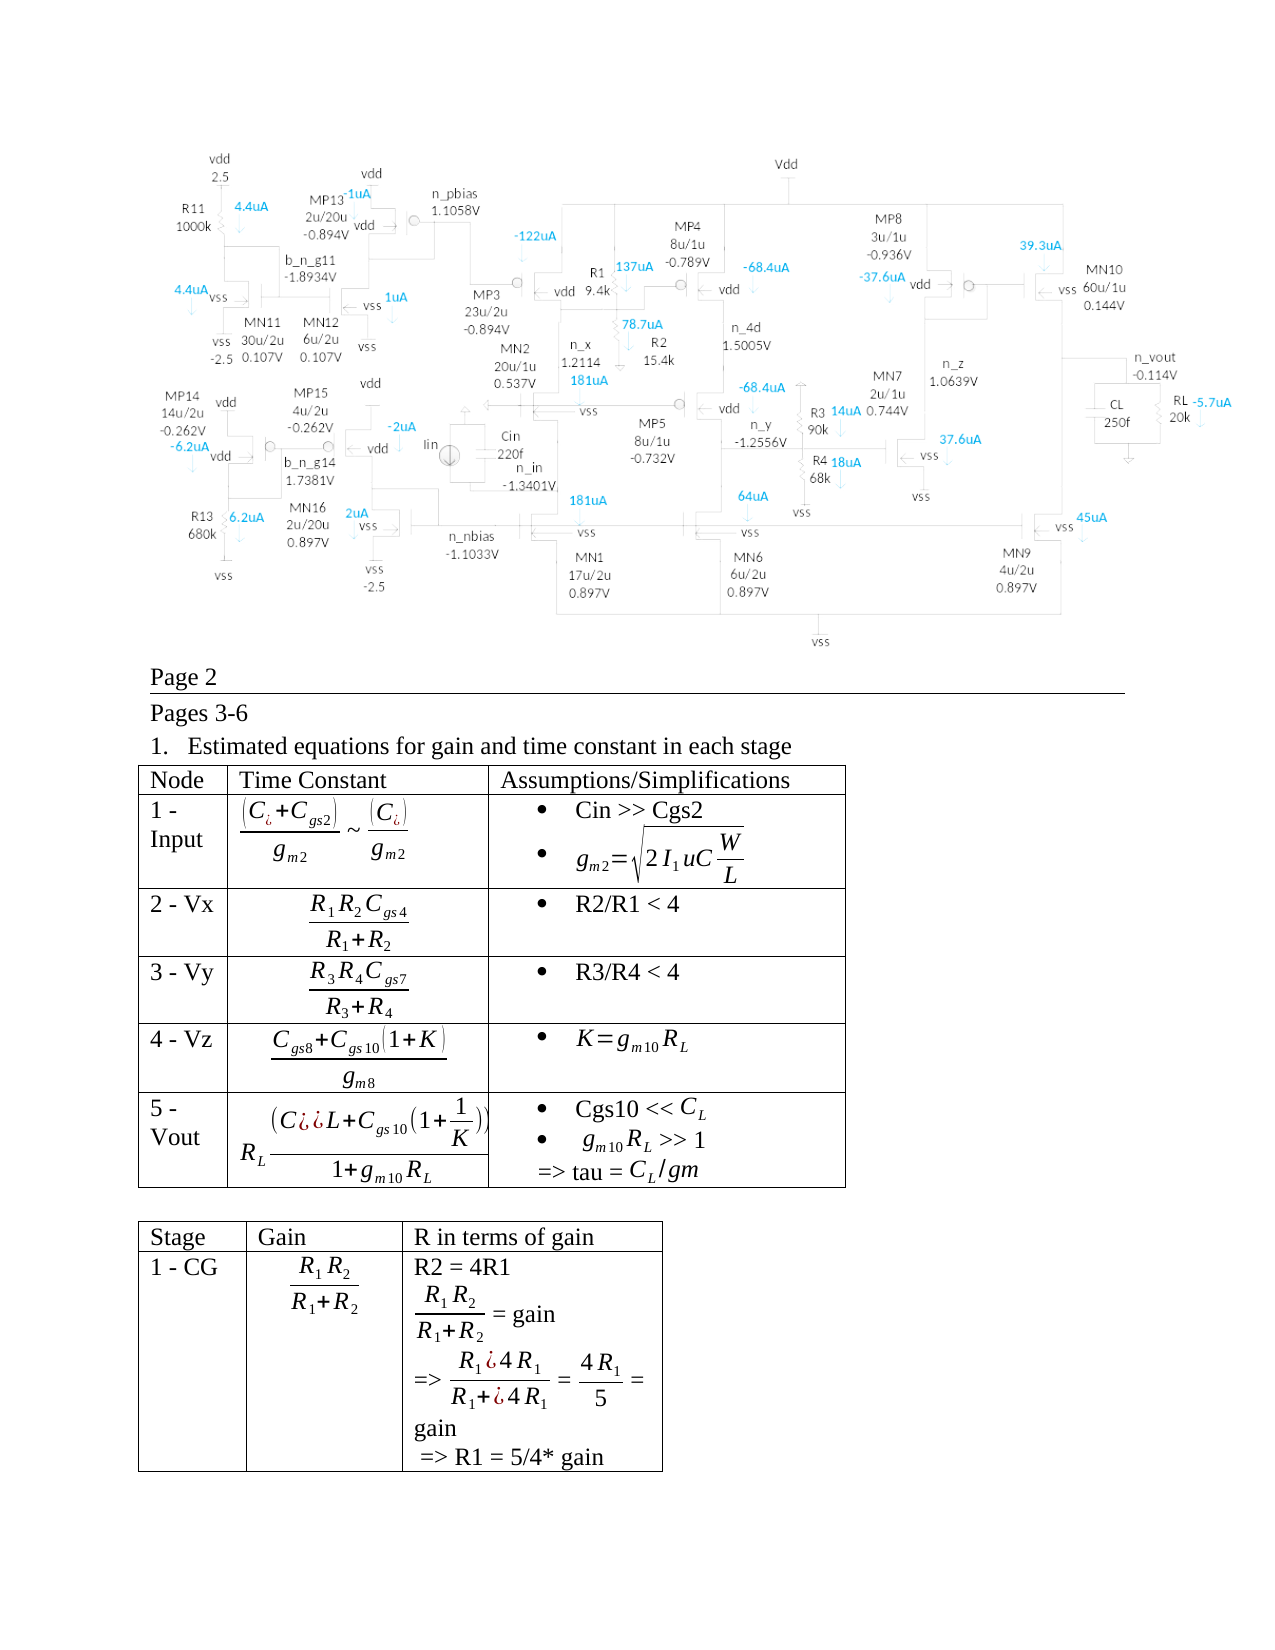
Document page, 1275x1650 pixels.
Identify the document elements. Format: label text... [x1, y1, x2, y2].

table_header Gain [247, 1222, 402, 1251]
table_cell [247, 1252, 402, 1471]
table_header Time Constant [228, 766, 488, 794]
table_cell Cin >> Cgs2 [489, 795, 845, 888]
table_cell Cgs10 << >> 1 => tau = [489, 1093, 845, 1187]
table_cell R2 = 4R1 = gain => = = gain => R1 = 5/4* gain [403, 1252, 662, 1471]
list Estimated equations for gain and time constant in each stage [150, 731, 1125, 760]
table_cell [489, 1024, 845, 1092]
table_cell [228, 1093, 488, 1187]
table_cell R2/R1 < 4 [489, 889, 845, 956]
table_cell 1 - CG [139, 1252, 246, 1471]
table_cell 3 - Vy [139, 957, 227, 1023]
table_header R in terms of gain [403, 1222, 662, 1251]
table_cell [228, 889, 488, 956]
table_cell 2 - Vx [139, 889, 227, 956]
table_header Node [139, 766, 227, 794]
table_cell 1 - Input [139, 795, 227, 888]
table_header Assumptions/Simplifications [489, 766, 845, 794]
table_cell [228, 1024, 488, 1092]
table_cell ~ [228, 795, 488, 888]
text Page 2 [150, 662, 1125, 693]
table_cell 4 - Vz [139, 1024, 227, 1092]
table_header Stage [139, 1222, 246, 1251]
table_cell [228, 957, 488, 1023]
table_cell 5 - Vout [139, 1093, 227, 1187]
text Pages 3-6 [150, 698, 1125, 727]
table_cell R3/R4 < 4 [489, 957, 845, 1023]
